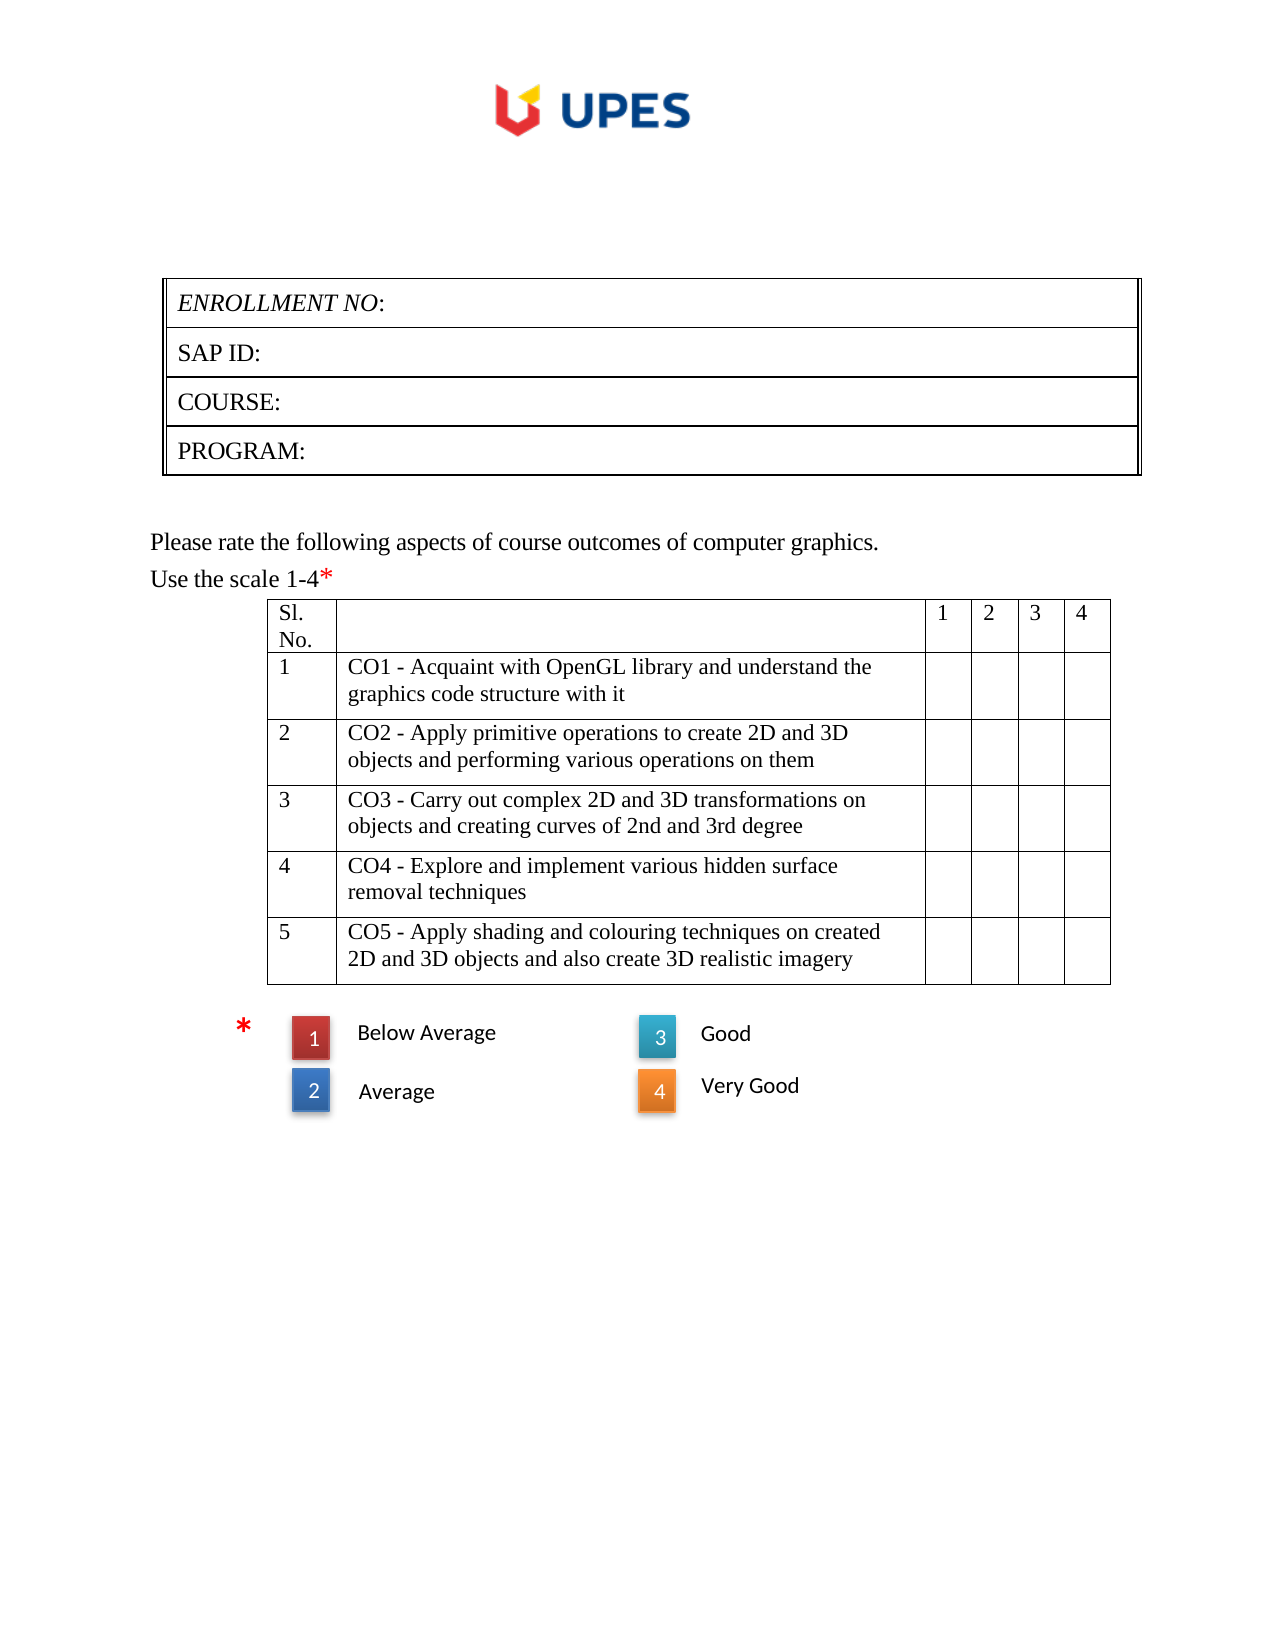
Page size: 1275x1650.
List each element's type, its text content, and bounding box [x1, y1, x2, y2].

table_cell [926, 720, 971, 785]
table_cell [926, 653, 971, 718]
text Please rate the following aspects of course outcomes of computer graphics. [150, 527, 1096, 556]
table_cell CO5 - Apply shading and colouring techniques on created 2D and 3D objects and also create 3D realistic imagery [337, 918, 925, 983]
text Use the scale 1-4* [150, 560, 1096, 593]
table_cell [926, 852, 971, 917]
table_cell ENROLLMENT NO: [167, 279, 1137, 327]
table_cell [1065, 653, 1110, 718]
table_cell [1019, 852, 1064, 917]
table_cell 5 [268, 918, 336, 983]
table_cell [1065, 918, 1110, 983]
table_cell [1065, 852, 1110, 917]
table_cell [1019, 720, 1064, 785]
table_cell 3 [268, 786, 336, 851]
table_cell [926, 786, 971, 851]
table_cell PROGRAM: [167, 427, 1137, 474]
table_cell [1019, 918, 1064, 983]
table_cell 4 [268, 852, 336, 917]
table_cell [972, 720, 1018, 785]
table_cell [972, 918, 1018, 983]
table_cell [1065, 720, 1110, 785]
table_header 4 [1065, 600, 1110, 652]
table_cell [1019, 786, 1064, 851]
table_header 3 [1019, 600, 1064, 652]
table_cell [972, 852, 1018, 917]
table_header Sl. No. [268, 600, 336, 652]
table_cell 1 [268, 653, 336, 718]
table_cell [972, 653, 1018, 718]
table_cell SAP ID: [167, 328, 1137, 376]
table_cell CO4 - Explore and implement various hidden surface removal techniques [337, 852, 925, 917]
table_cell [1019, 653, 1064, 718]
table_header [337, 600, 925, 652]
table_cell [1065, 786, 1110, 851]
table_header 2 [972, 600, 1018, 652]
table_cell [926, 918, 971, 983]
table_cell [972, 786, 1018, 851]
picture [483, 75, 703, 147]
table_cell 2 [268, 720, 336, 785]
table_header 1 [926, 600, 971, 652]
table_cell CO3 - Carry out complex 2D and 3D transformations on objects and creating curves of 2nd and 3rd degree [337, 786, 925, 851]
table_cell COURSE: [167, 378, 1137, 425]
table_cell CO2 - Apply primitive operations to create 2D and 3D objects and performing various operations on them [337, 720, 925, 785]
table_cell CO1 - Acquaint with OpenGL library and understand the graphics code structure with it [337, 653, 925, 718]
